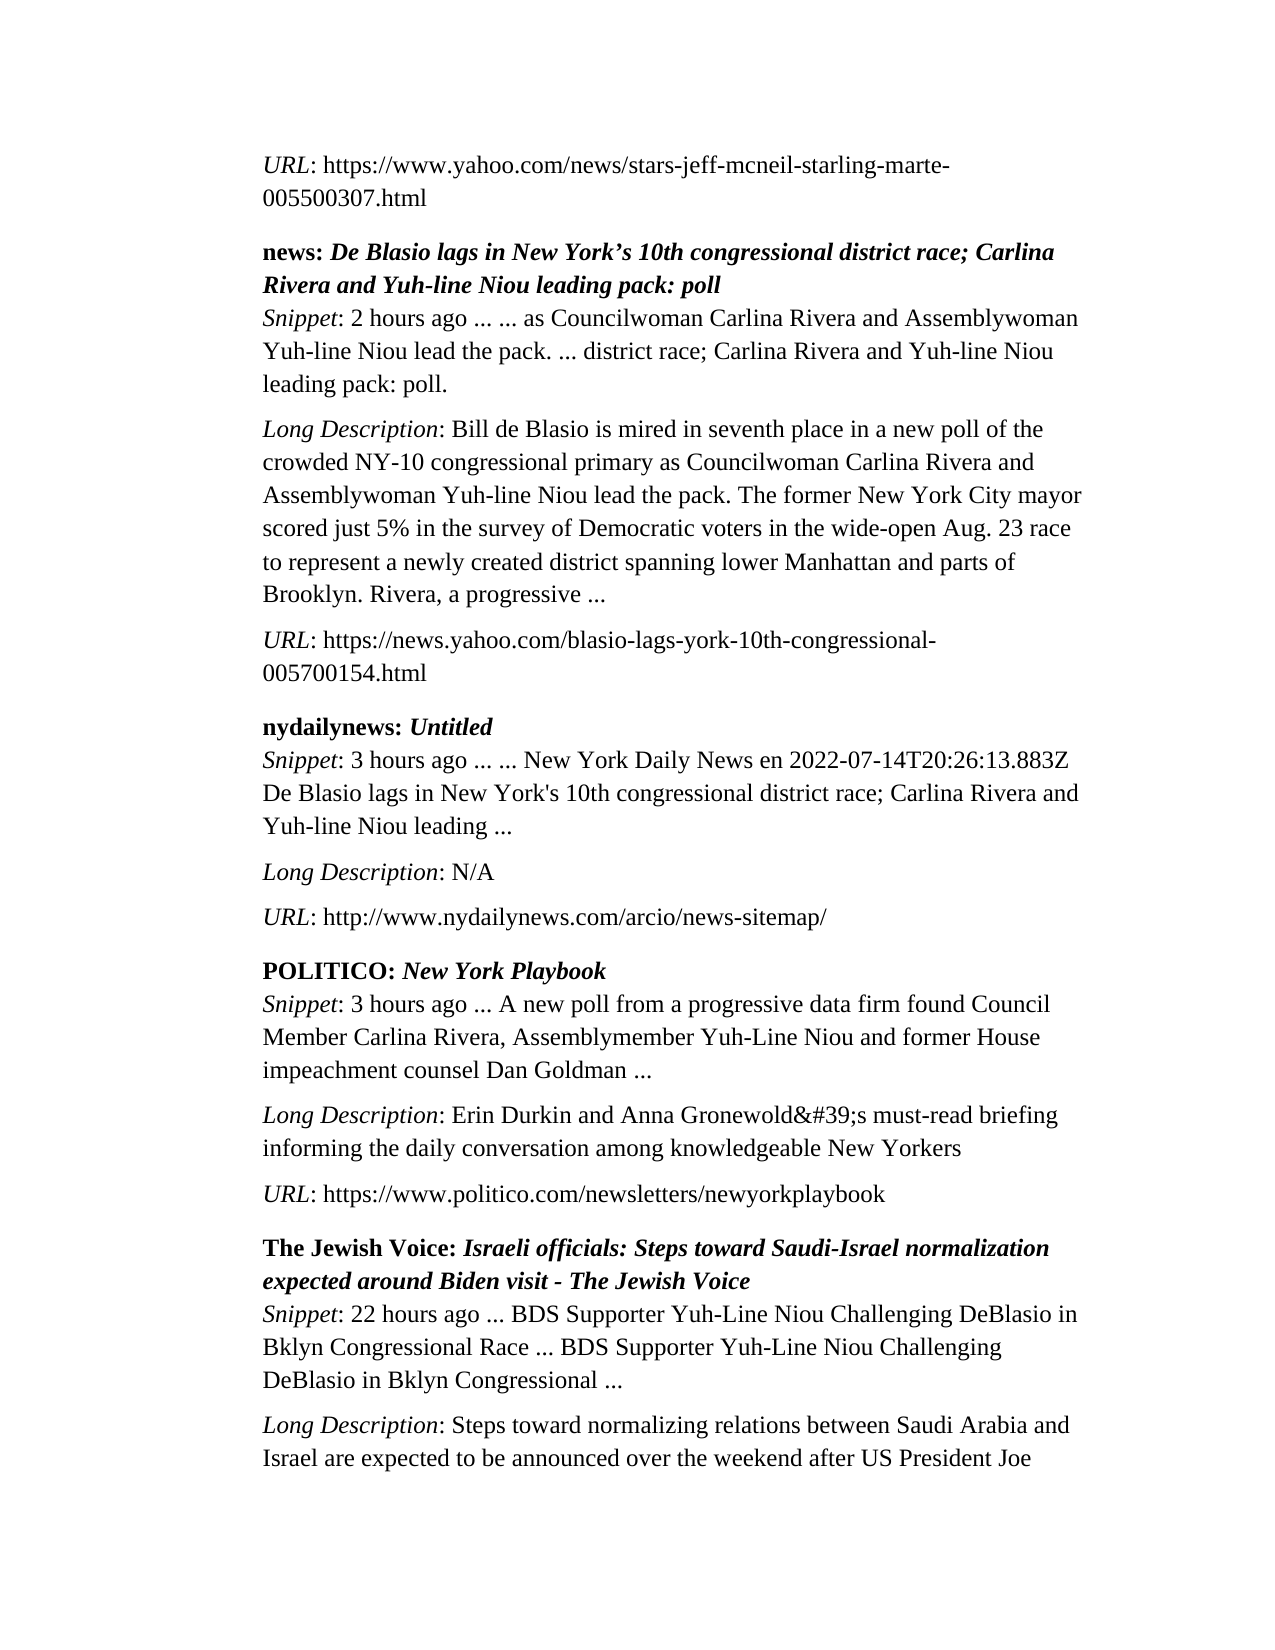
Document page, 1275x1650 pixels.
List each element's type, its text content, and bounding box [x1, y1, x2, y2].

text Snippet: 3 hours ago ... A new poll from a progressive data firm found Council Member Carlina Rivera, Assemblymember Yuh-Line Niou and former House impeachment counsel Dan Goldman ... [262, 989, 1087, 1084]
subtitle news: De Blasio lags in New York’s 10th congressional district race; Carlina Rivera and Yuh-line Niou leading pack: poll [262, 237, 1087, 299]
text Snippet: 3 hours ago ... ... New York Daily News en 2022-07-14T20:26:13.883Z De Blasio lags in New York's 10th congressional district race; Carlina Rivera and Yuh-line Niou leading ... [262, 745, 1087, 840]
text URL: http://www.nydailynews.com/arcio/news-sitemap/ [262, 902, 1087, 931]
text Snippet: 2 hours ago ... ... as Councilwoman Carlina Rivera and Assemblywoman Yuh-line Niou lead the pack. ... district race; Carlina Rivera and Yuh-line Niou leading pack: poll. [262, 303, 1087, 398]
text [262, 1411, 1087, 1472]
text URL: https://www.yahoo.com/news/stars-jeff-mcneil-starling-marte-005500307.html [262, 150, 1087, 212]
text URL: https://news.yahoo.com/blasio-lags-york-10th-congressional-005700154.html [262, 625, 1087, 687]
text URL: https://www.politico.com/newsletters/newyorkplaybook [262, 1179, 1087, 1208]
text Snippet: 22 hours ago ... BDS Supporter Yuh-Line Niou Challenging DeBlasio in Bklyn Congressional Race ... BDS Supporter Yuh-Line Niou Challenging DeBlasio in Bklyn Congressional ... [262, 1299, 1087, 1394]
text Long Description: Erin Durkin and Anna Gronewold&#39;s must-read briefing informing the daily conversation among knowledgeable New Yorkers [262, 1101, 1087, 1162]
subtitle POLITICO: New York Playbook [262, 956, 1087, 985]
text Long Description: N/A [262, 857, 1087, 885]
text Long Description: Bill de Blasio is mired in seventh place in a new poll of the crowded NY-10 congressional primary as Councilwoman Carlina Rivera and Assemblywoman Yuh-line Niou lead the pack. The former New York City mayor scored just 5% in the survey of Democratic voters in the wide-open Aug. 23 race to represent a newly created district spanning lower Manhattan and parts of Brooklyn. Rivera, a progressive ... [262, 414, 1087, 608]
subtitle The Jewish Voice: Israeli officials: Steps toward Saudi-Israel normalization expected around Biden visit - The Jewish Voice [262, 1233, 1087, 1295]
subtitle nydailynews: Untitled [262, 712, 1087, 741]
